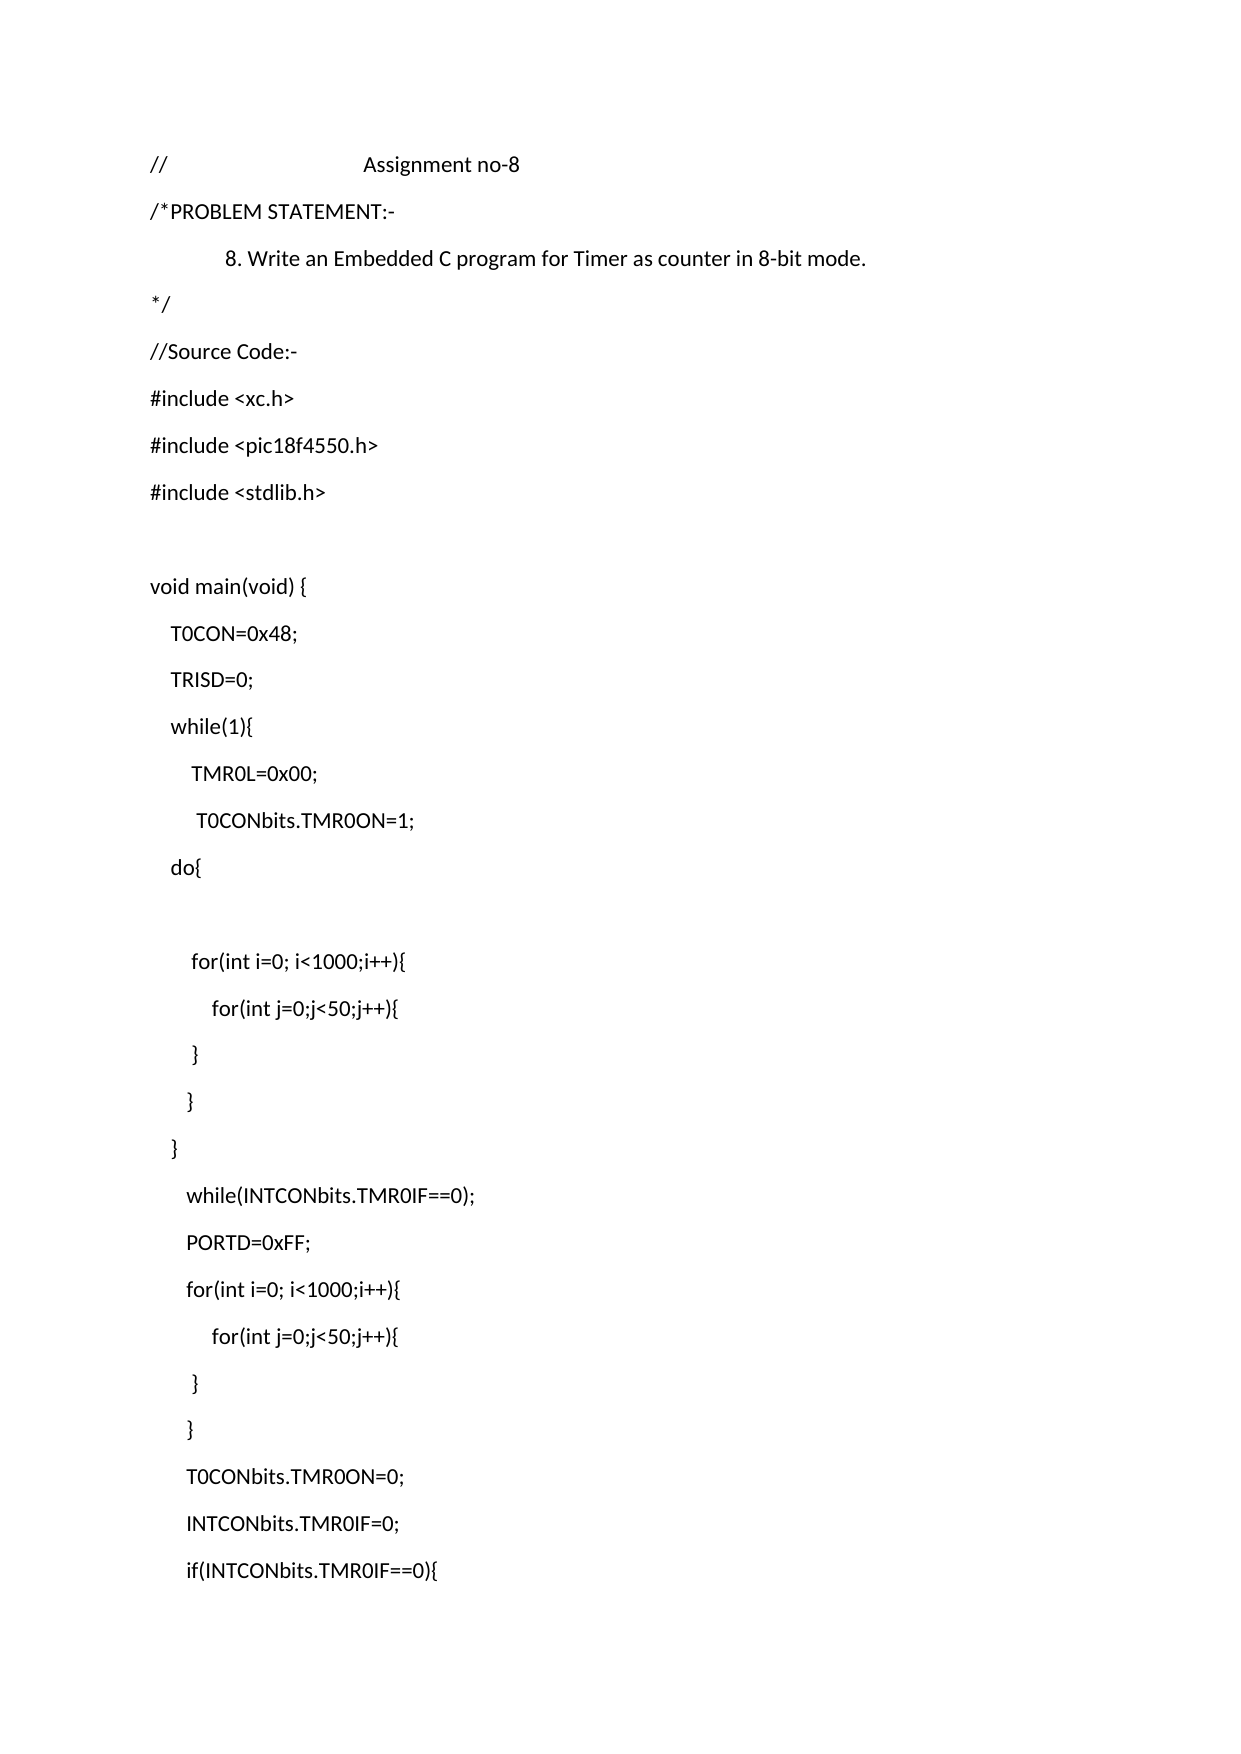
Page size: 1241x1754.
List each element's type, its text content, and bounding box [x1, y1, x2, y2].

text for(int j=0;j<50;j++){ [150, 994, 1090, 1022]
text INTCONbits.TMR0IF=0; [150, 1509, 1090, 1537]
text PORTD=0xFF; [150, 1228, 1090, 1256]
text while(1){ [150, 712, 1090, 741]
text T0CON=0x48; [150, 619, 1090, 647]
text */ [150, 291, 1090, 319]
text do{ [150, 853, 1090, 881]
text T0CONbits.TMR0ON=1; [150, 806, 1090, 834]
text } [150, 1416, 1090, 1444]
text } [150, 1134, 1090, 1162]
text TMR0L=0x00; [150, 759, 1090, 787]
text // Assignment no-8 [150, 150, 1090, 178]
text /*PROBLEM STATEMENT:- [150, 197, 1090, 225]
text for(int i=0; i<1000;i++){ [150, 1275, 1090, 1303]
text T0CONbits.TMR0ON=0; [150, 1462, 1090, 1491]
text for(int j=0;j<50;j++){ [150, 1322, 1090, 1350]
text while(INTCONbits.TMR0IF==0); [150, 1181, 1090, 1209]
text } [150, 1041, 1090, 1069]
text for(int i=0; i<1000;i++){ [150, 947, 1090, 975]
text } [150, 1087, 1090, 1116]
text //Source Code:- [150, 337, 1090, 366]
text #include <pic18f4550.h> [150, 431, 1090, 459]
text if(INTCONbits.TMR0IF==0){ [150, 1556, 1090, 1584]
text #include <stdlib.h> [150, 478, 1090, 506]
text void main(void) { [150, 572, 1090, 600]
text TRISD=0; [150, 666, 1090, 694]
text #include <xc.h> [150, 384, 1090, 412]
text } [150, 1369, 1090, 1397]
text 8. Write an Embedded C program for Timer as counter in 8-bit mode. [150, 244, 1090, 272]
